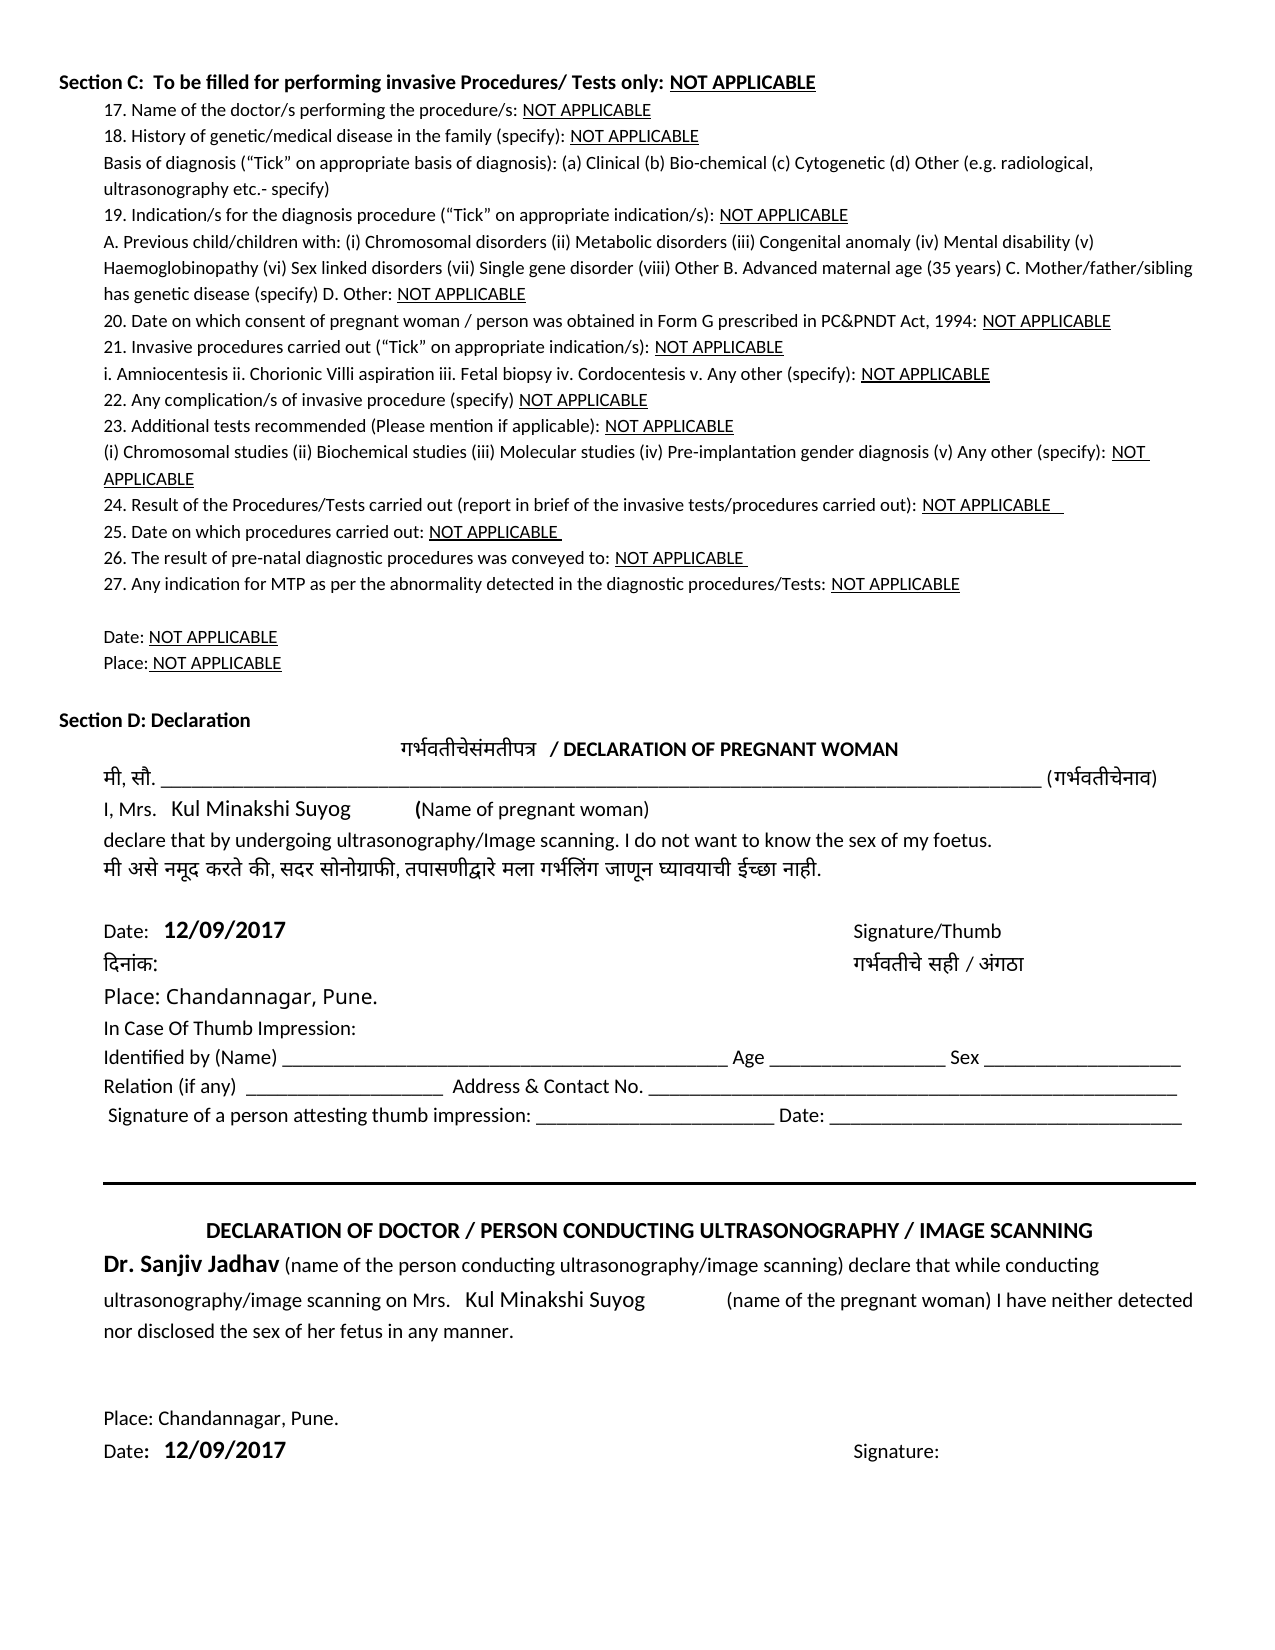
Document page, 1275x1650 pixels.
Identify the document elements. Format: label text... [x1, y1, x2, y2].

text 19. Indication/s for the diagnosis procedure (“Tick” on appropriate indication/s): NOT APPLICABLE [103, 203, 1196, 226]
text 25. Date on which procedures carried out: NOT APPLICABLE [103, 520, 1196, 543]
text Date: Signature: [103, 1434, 1196, 1464]
text A. Previous child/children with: (i) Chromosomal disorders (ii) Metabolic disorders (iii) Congenital anomaly (iv) Mental disability (v) Haemoglobinopathy (vi) Sex linked disorders (vii) Single gene disorder (viii) Other B. Advanced maternal age (35 years) C. Mother/father/sibling has genetic disease (specify) D. Other: NOT APPLICABLE [103, 230, 1196, 306]
text मी, सौ. _____________________________________________________________________________________ (गर्भवतीचेनाव) [103, 765, 1196, 791]
text Dr. Sanjiv Jadhav (name of the person conducting ultrasonography/image scanning) declare that while conducting ultrasonography/image scanning on Mrs. (name of the pregnant woman) I have neither detected nor disclosed the sex of her fetus in any manner. [103, 1248, 1196, 1343]
text 20. Date on which consent of pregnant woman / person was obtained in Form G prescribed in PC&PNDT Act, 1994: NOT APPLICABLE [103, 309, 1196, 332]
text दिनांक: गर्भवतीचे सही / अंगठा [103, 949, 1196, 978]
text 26. The result of pre-natal diagnostic procedures was conveyed to: NOT APPLICABLE [103, 546, 1196, 569]
text Section D: Declaration [59, 707, 1196, 732]
text I, Mrs. (Name of pregnant woman) [103, 794, 1196, 823]
text Section C: To be filled for performing invasive Procedures/ Tests only: NOT APPLICABLE [0, 69, 1275, 94]
text 22. Any complication/s of invasive procedure (specify) NOT APPLICABLE [103, 388, 1196, 411]
text 17. Name of the doctor/s performing the procedure/s: NOT APPLICABLE [103, 98, 1196, 121]
text Basis of diagnosis (“Tick” on appropriate basis of diagnosis): (a) Clinical (b) Bio-chemical (c) Cytogenetic (d) Other (e.g. radiological, ultrasonography etc.- specify) [103, 151, 1196, 200]
text In Case Of Thumb Impression: [103, 1015, 1196, 1040]
text 21. Invasive procedures carried out (“Tick” on appropriate indication/s): NOT APPLICABLE [103, 335, 1196, 358]
text 27. Any indication for MTP as per the abnormality detected in the diagnostic procedures/Tests: NOT APPLICABLE [103, 572, 1196, 595]
text Date: Signature/Thumb [103, 914, 1196, 945]
text Signature of a person attesting thumb impression: _______________________ Date: __________________________________ [103, 1102, 1196, 1182]
text (i) Chromosomal studies (ii) Biochemical studies (iii) Molecular studies (iv) Pre-implantation gender diagnosis (v) Any other (specify): NOT APPLICABLE [103, 441, 1196, 490]
text Place: NOT APPLICABLE [103, 652, 1196, 674]
text 18. History of genetic/medical disease in the family (specify): NOT APPLICABLE [103, 124, 1196, 147]
text Identified by (Name) ___________________________________________ Age _________________ Sex ___________________ [103, 1044, 1196, 1069]
text 23. Additional tests recommended (Please mention if applicable): NOT APPLICABLE [103, 414, 1196, 437]
text मी असे नमूद करते की, सदर सोनोग्राफी, तपासणीद्वारे मला गर्भलिंग जाणून घ्यावयाची ईच्छा नाही. [103, 856, 1196, 882]
text 24. Result of the Procedures/Tests carried out (report in brief of the invasive tests/procedures carried out): NOT APPLICABLE [103, 493, 1196, 516]
text Date: NOT APPLICABLE [103, 625, 1196, 648]
text Relation (if any) ___________________ Address & Contact No. ___________________________________________________ [103, 1073, 1196, 1098]
text DECLARATION OF DOCTOR / PERSON CONDUCTING ULTRASONOGRAPHY / IMAGE SCANNING [103, 1216, 1196, 1244]
text i. Amniocentesis ii. Chorionic Villi aspiration iii. Fetal biopsy iv. Cordocentesis v. Any other (specify): NOT APPLICABLE [103, 362, 1196, 384]
text declare that by undergoing ultrasonography/Image scanning. I do not want to know the sex of my foetus. [103, 827, 1196, 852]
text Place: Chandannagar, Pune. [103, 1405, 1196, 1430]
text गर्भवतीचेसंमतीपत्र / DECLARATION OF PREGNANT WOMAN [103, 736, 1196, 762]
text Place: Chandannagar, Pune. [103, 982, 1196, 1011]
